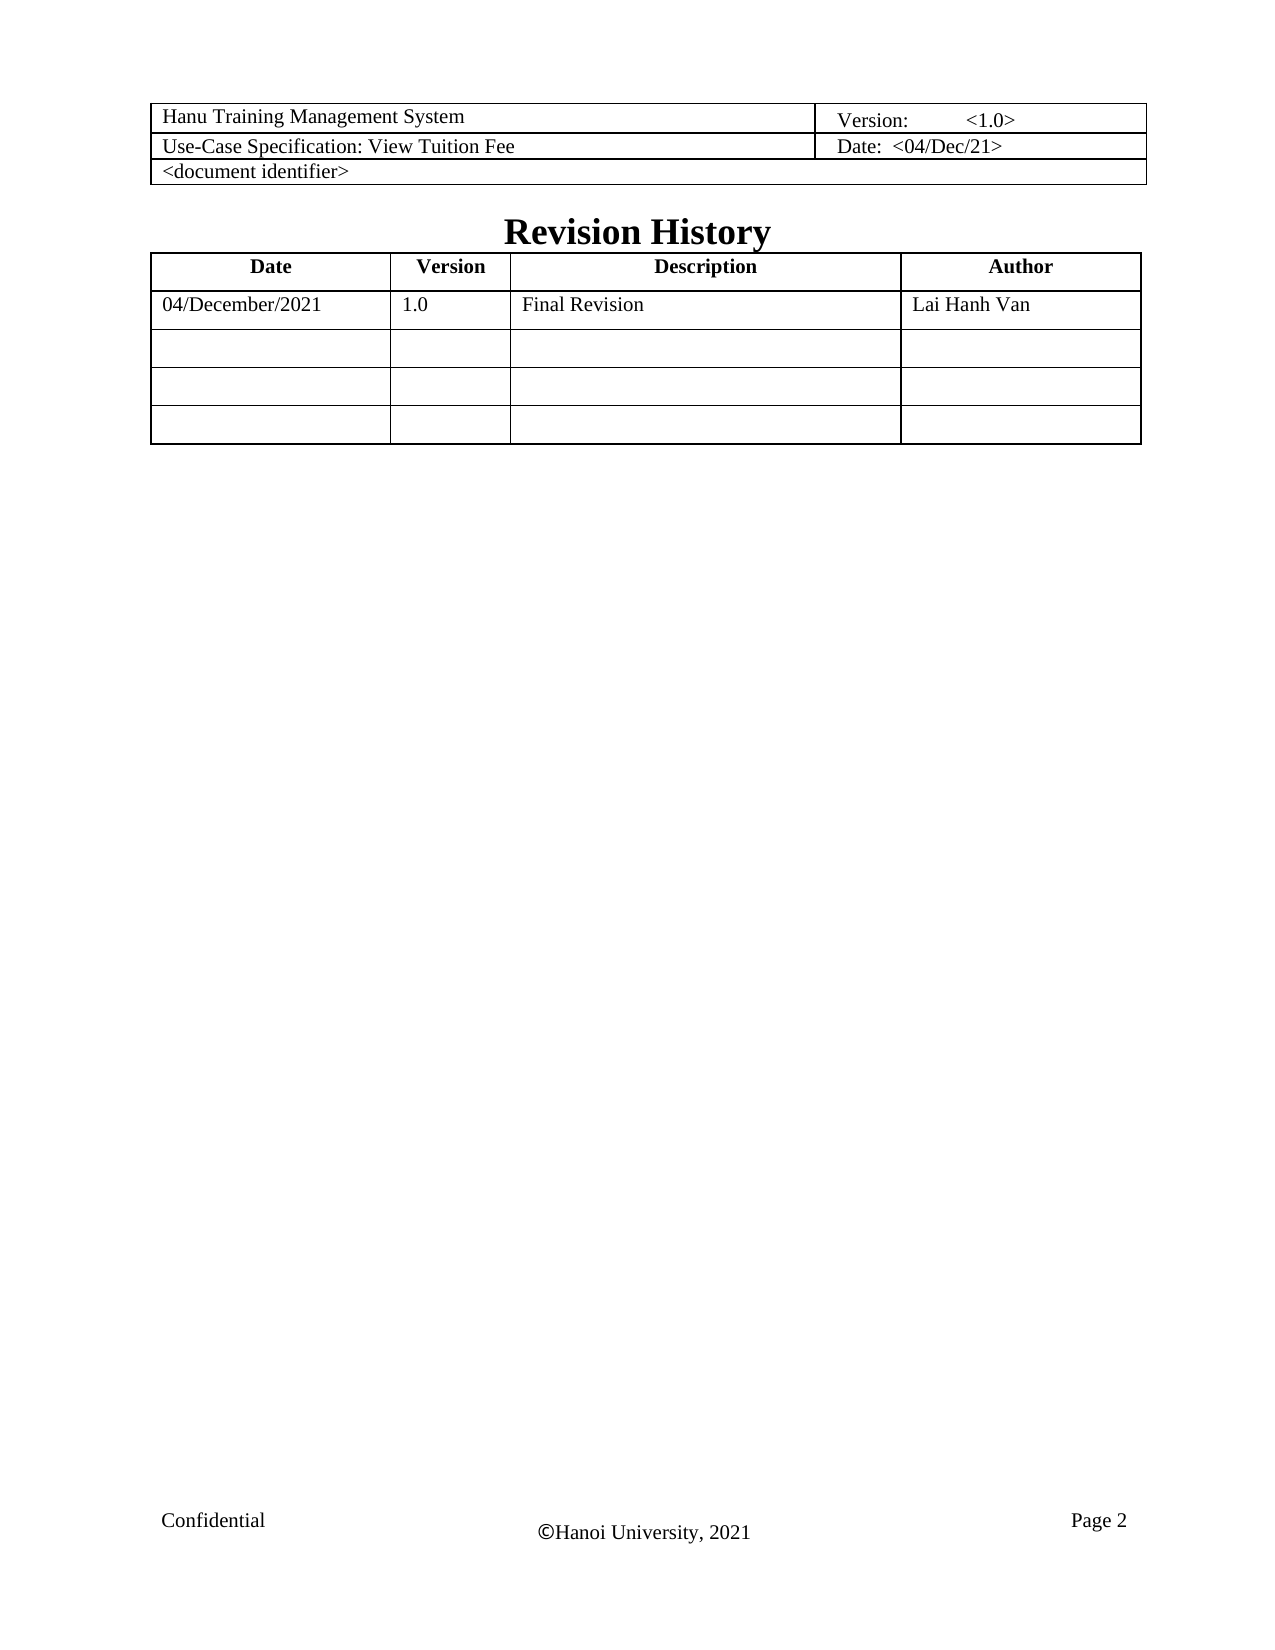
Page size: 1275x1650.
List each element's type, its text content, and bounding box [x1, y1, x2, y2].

table_cell [152, 368, 390, 405]
table_cell [902, 368, 1140, 405]
table_cell [902, 330, 1140, 367]
table_header Author [902, 254, 1140, 290]
table_cell 1.0 [391, 292, 510, 328]
table_cell [511, 330, 900, 367]
table_cell [391, 406, 510, 443]
table_cell Final Revision [511, 292, 900, 328]
table_header Date [152, 254, 390, 290]
table_cell 04/December/2021 [152, 292, 390, 328]
table_header Version [391, 254, 510, 290]
table_cell [902, 406, 1140, 443]
table_cell [152, 406, 390, 443]
table_cell [511, 406, 900, 443]
table_cell [391, 330, 510, 367]
title Revision History [150, 209, 1125, 252]
table_cell [152, 330, 390, 367]
table_header Description [511, 254, 900, 290]
table_cell [511, 368, 900, 405]
table_cell Lai Hanh Van [902, 292, 1140, 328]
table_cell [391, 368, 510, 405]
